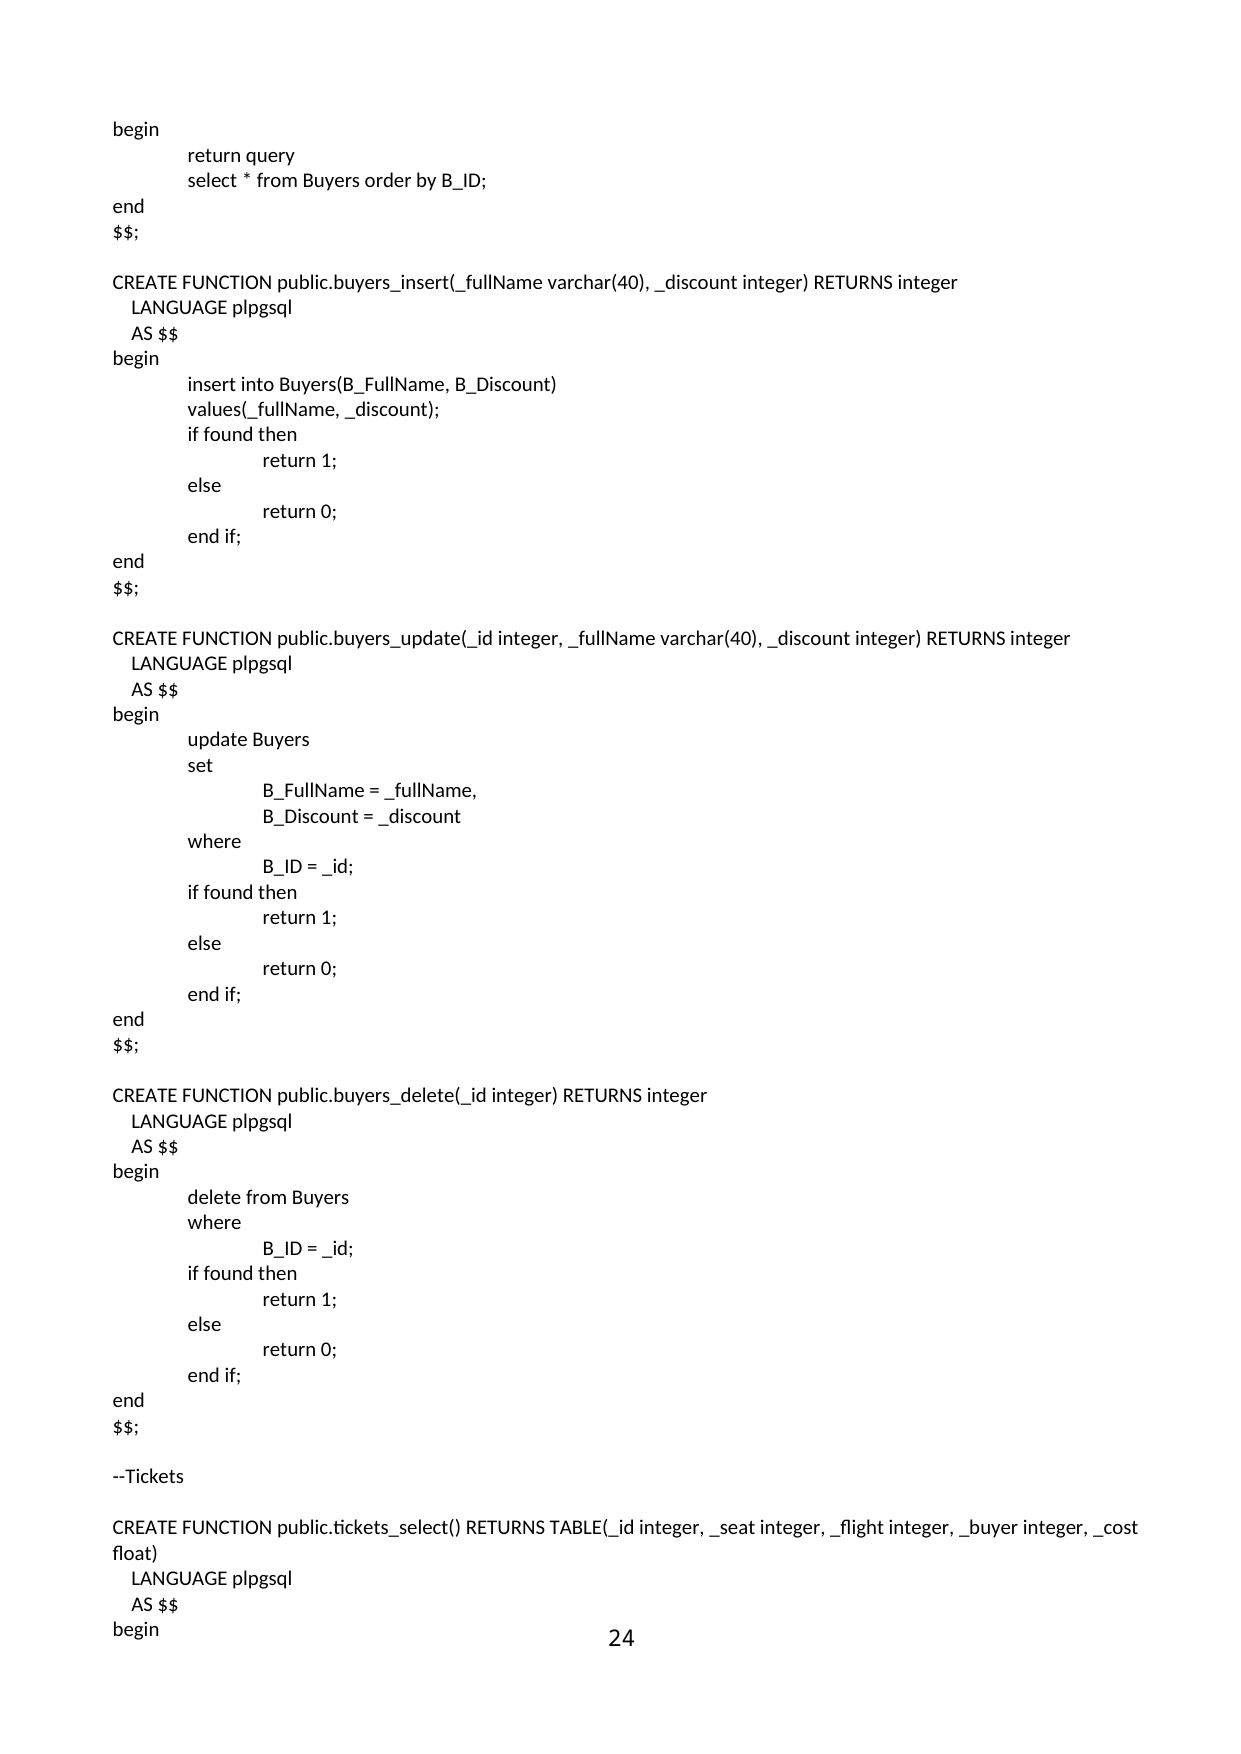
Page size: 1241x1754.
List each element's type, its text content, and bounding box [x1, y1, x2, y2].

text where [112, 1209, 1161, 1235]
text B_ID = _id; [112, 854, 1161, 879]
text if found then [112, 879, 1161, 904]
text select * from Buyers order by B_ID; [112, 167, 1161, 193]
text else [112, 472, 1161, 498]
text set [112, 752, 1161, 777]
text return 0; [112, 955, 1161, 981]
text LANGUAGE plpgsql [112, 1565, 1161, 1591]
text LANGUAGE plpgsql [112, 650, 1161, 676]
text return 1; [112, 1286, 1161, 1311]
text CREATE FUNCTION public.buyers_delete(_id integer) RETURNS integer [112, 1082, 1161, 1108]
text LANGUAGE plpgsql [112, 294, 1161, 320]
text end [112, 193, 1161, 218]
text return query [112, 142, 1161, 167]
text end [112, 1387, 1161, 1413]
text AS $$ [112, 320, 1161, 345]
text insert into Buyers(B_FullName, B_Discount) [112, 371, 1161, 396]
text begin [112, 701, 1161, 727]
text end if; [112, 1362, 1161, 1387]
text return 1; [112, 904, 1161, 930]
text $$; [112, 1413, 1161, 1438]
text end [112, 1006, 1161, 1032]
text --Tickets [112, 1464, 1161, 1489]
text CREATE FUNCTION public.buyers_update(_id integer, _fullName varchar(40), _discount integer) RETURNS integer [112, 625, 1161, 650]
text $$; [112, 1032, 1161, 1057]
text LANGUAGE plpgsql [112, 1108, 1161, 1133]
text begin [112, 117, 1161, 142]
text begin [112, 1159, 1161, 1184]
text begin [112, 345, 1161, 371]
text B_FullName = _fullName, [112, 777, 1161, 803]
text CREATE FUNCTION public.buyers_insert(_fullName varchar(40), _discount integer) RETURNS integer [112, 269, 1161, 294]
text AS $$ [112, 1591, 1161, 1616]
text else [112, 930, 1161, 955]
text if found then [112, 422, 1161, 447]
text B_ID = _id; [112, 1235, 1161, 1260]
text return 0; [112, 498, 1161, 523]
text AS $$ [112, 1133, 1161, 1159]
text else [112, 1311, 1161, 1337]
text $$; [112, 574, 1161, 599]
text AS $$ [112, 676, 1161, 701]
text values(_fullName, _discount); [112, 396, 1161, 422]
text where [112, 828, 1161, 854]
text end if; [112, 981, 1161, 1006]
text delete from Buyers [112, 1184, 1161, 1209]
text return 1; [112, 447, 1161, 472]
text if found then [112, 1260, 1161, 1286]
text $$; [112, 218, 1161, 244]
text update Buyers [112, 727, 1161, 752]
text B_Discount = _discount [112, 803, 1161, 828]
text CREATE FUNCTION public.tickets_select() RETURNS TABLE(_id integer, _seat integer, _flight integer, _buyer integer, _cost float) [112, 1514, 1161, 1565]
text return 0; [112, 1337, 1161, 1362]
text end if; [112, 523, 1161, 549]
text end [112, 549, 1161, 574]
text begin [112, 1616, 1161, 1642]
